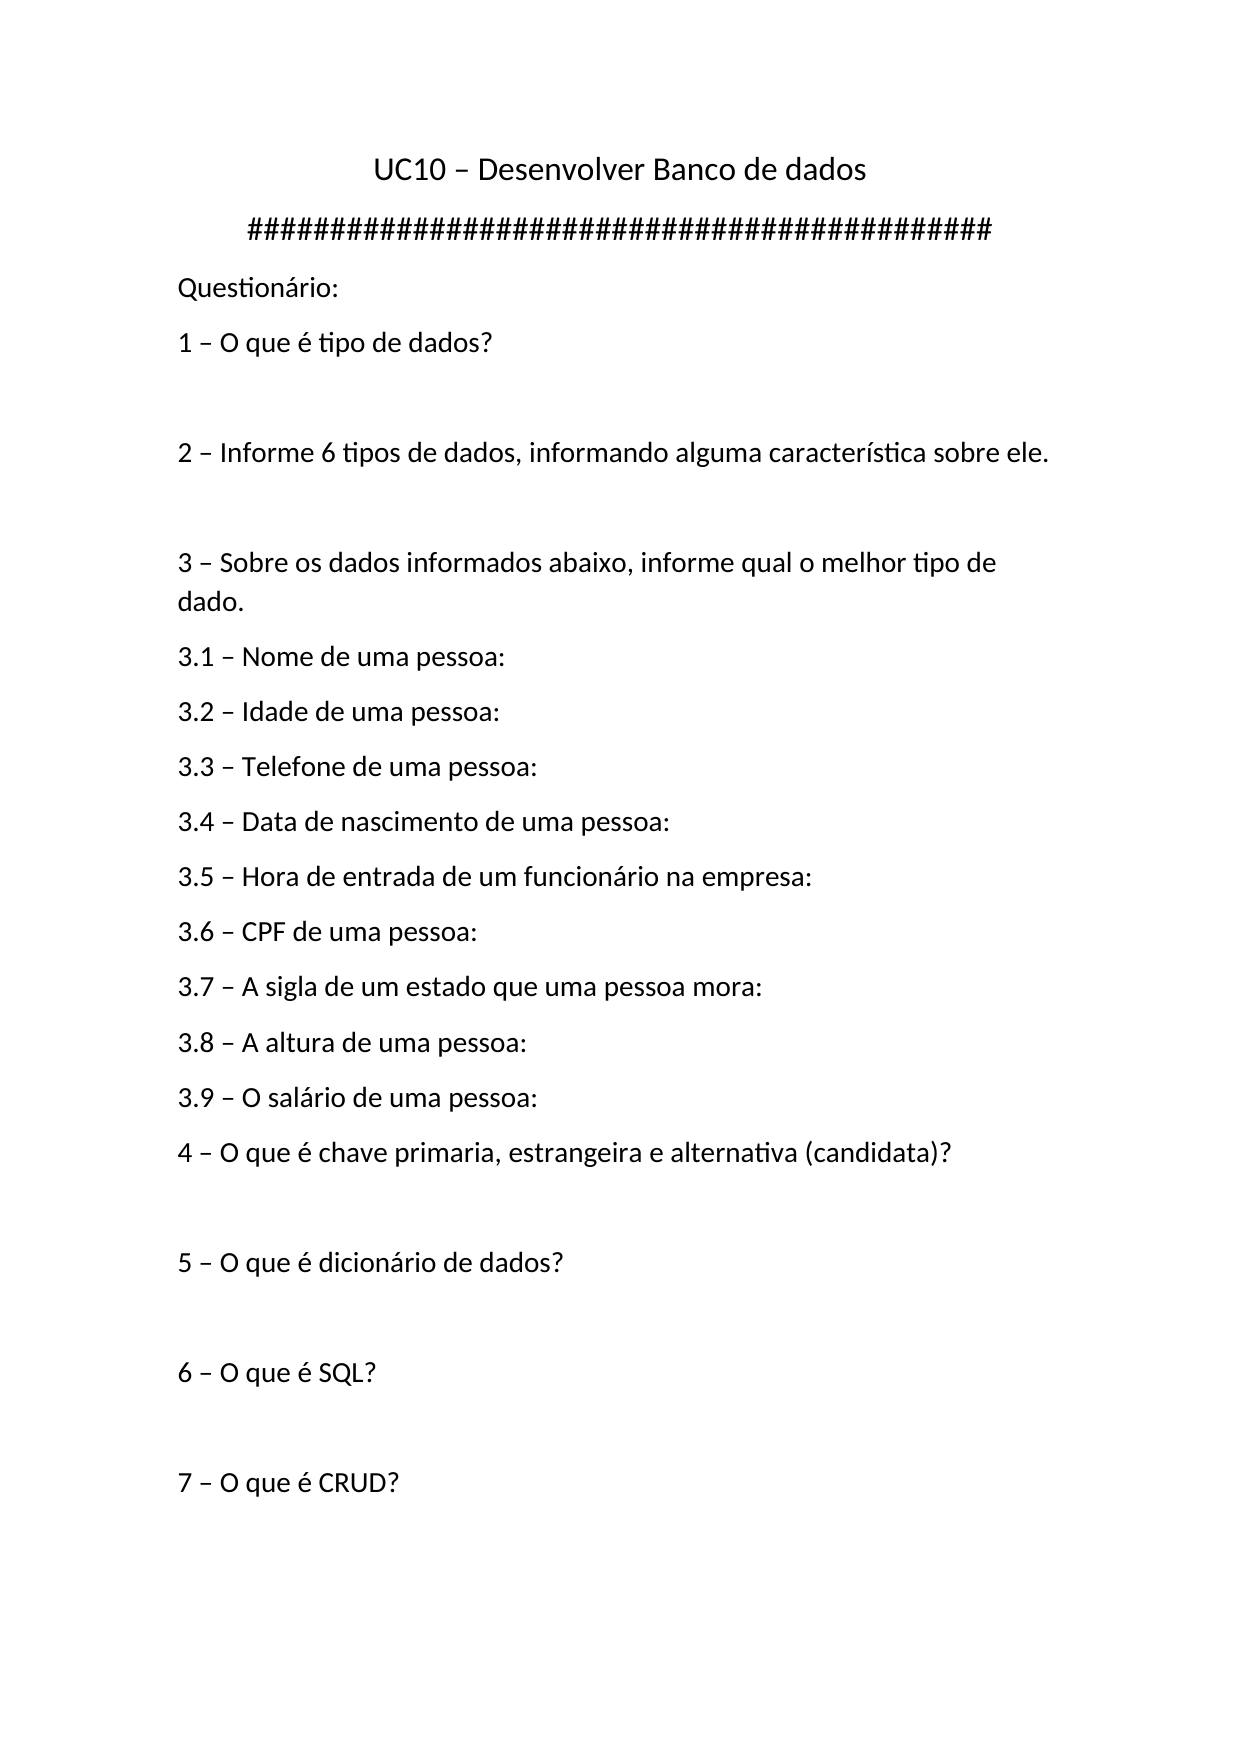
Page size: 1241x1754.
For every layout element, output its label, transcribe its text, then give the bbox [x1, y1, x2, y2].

text 5 – O que é dicionário de dados? [177, 1244, 1063, 1280]
text ############################################# [177, 208, 1063, 249]
text UC10 – Desenvolver Banco de dados [177, 148, 1063, 188]
text 3.2 – Idade de uma pessoa: [177, 693, 1063, 729]
text 2 – Informe 6 tipos de dados, informando alguma característica sobre ele. [177, 434, 1063, 470]
text 3.8 – A altura de uma pessoa: [177, 1024, 1063, 1059]
text 1 – O que é tipo de dados? [177, 324, 1063, 359]
text 6 – O que é SQL? [177, 1354, 1063, 1390]
text 3.5 – Hora de entrada de um funcionário na empresa: [177, 858, 1063, 894]
text 3.9 – O salário de uma pessoa: [177, 1079, 1063, 1114]
text 7 – O que é CRUD? [177, 1464, 1063, 1500]
text 3.3 – Telefone de uma pessoa: [177, 748, 1063, 784]
text 3.1 – Nome de uma pessoa: [177, 638, 1063, 673]
text 3.6 – CPF de uma pessoa: [177, 913, 1063, 949]
text 3 – Sobre os dados informados abaixo, informe qual o melhor tipo de dado. [177, 544, 1063, 618]
text 3.4 – Data de nascimento de uma pessoa: [177, 803, 1063, 839]
text 3.7 – A sigla de um estado que uma pessoa mora: [177, 968, 1063, 1004]
text 4 – O que é chave primaria, estrangeira e alternativa (candidata)? [177, 1134, 1063, 1169]
text Questionário: [177, 269, 1063, 304]
